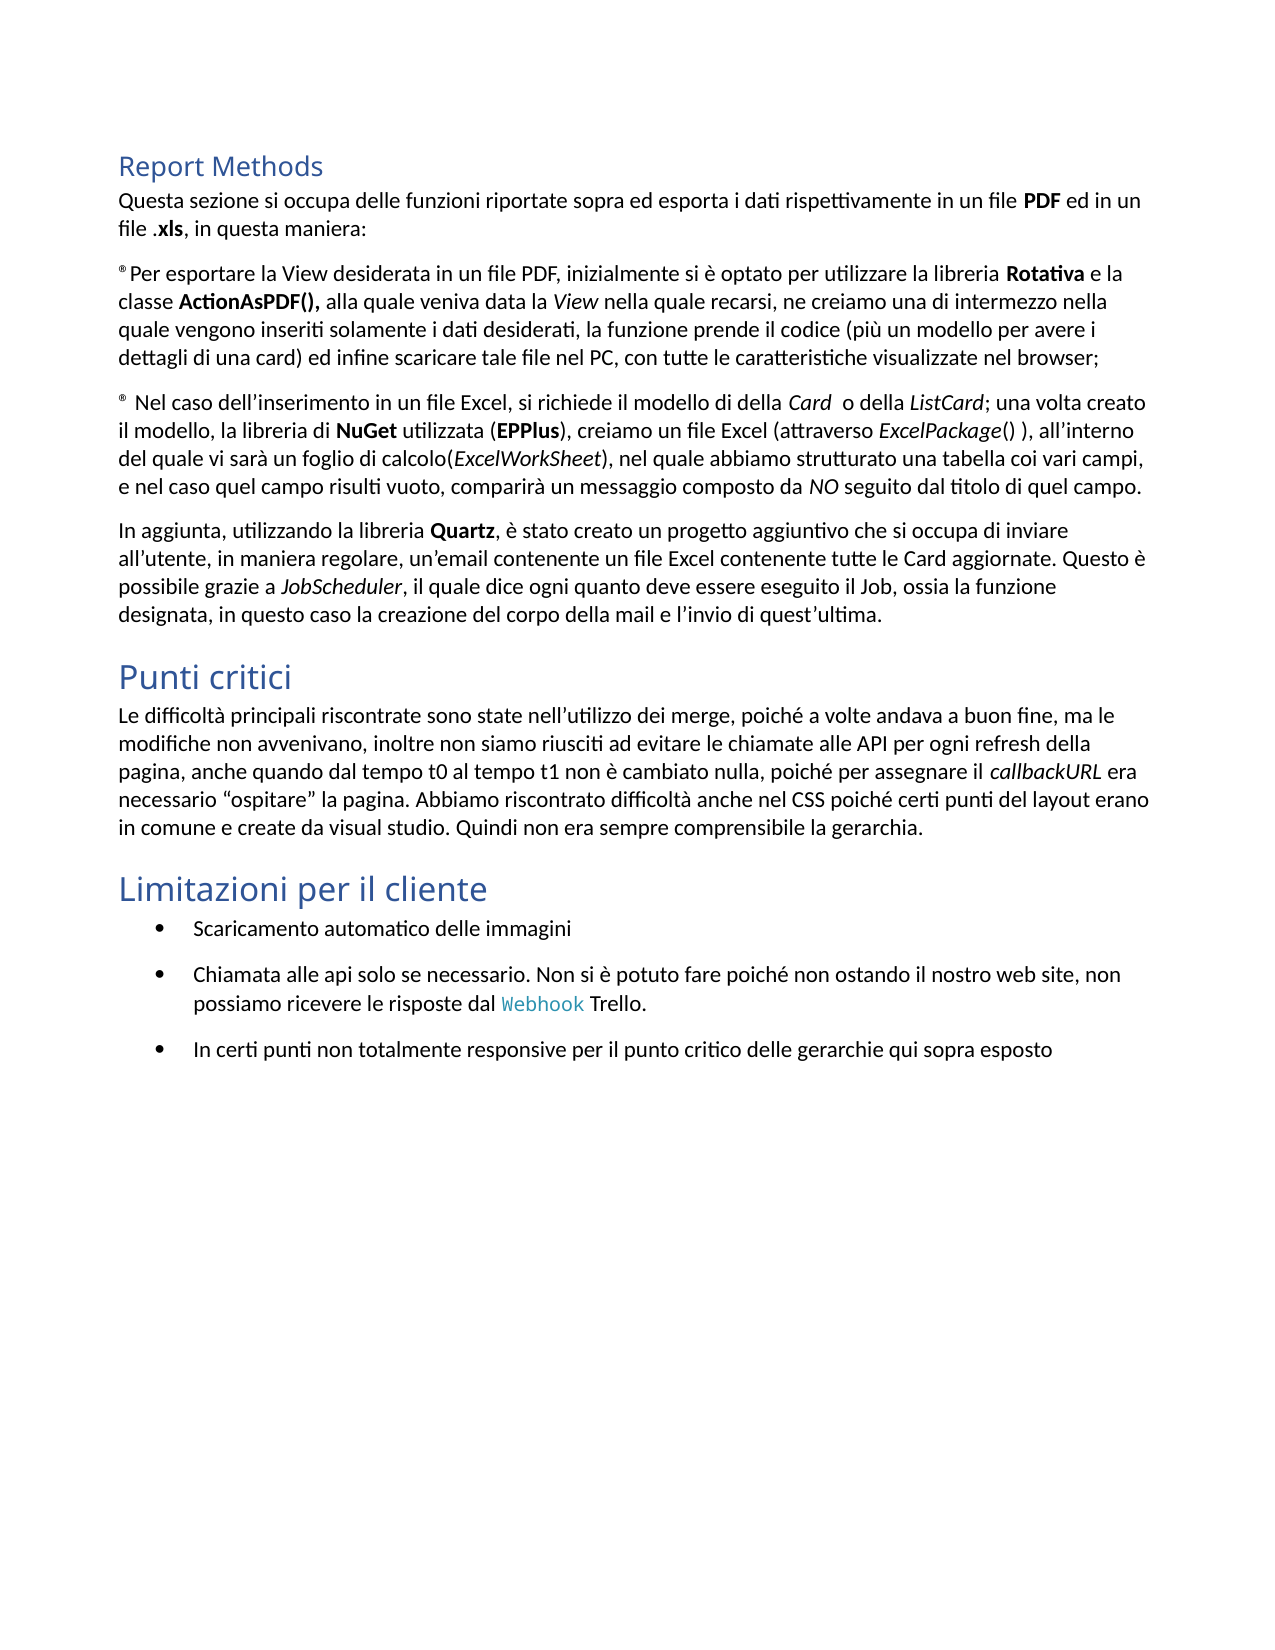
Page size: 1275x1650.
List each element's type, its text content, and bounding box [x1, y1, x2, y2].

text ®Per esportare la View desiderata in un file PDF, inizialmente si è optato per utilizzare la libreria Rotativa e la classe ActionAsPDF(), alla quale veniva data la View nella quale recarsi, ne creiamo una di intermezzo nella quale vengono inseriti solamente i dati desiderati, la funzione prende il codice (più un modello per avere i dettagli di una card) ed infine scaricare tale file nel PC, con tutte le caratteristiche visualizzate nel browser; [118, 259, 1157, 371]
list Scaricamento automatico delle immagini [156, 914, 1157, 942]
text In aggiunta, utilizzando la libreria Quartz, è stato creato un progetto aggiuntivo che si occupa di inviare all’utente, in maniera regolare, un’email contenente un file Excel contenente tutte le Card aggiornate. Questo è possibile grazie a JobScheduler, il quale dice ogni quanto deve essere eseguito il Job, ossia la funzione designata, in questo caso la creazione del corpo della mail e l’invio di quest’ultima. [118, 516, 1157, 628]
list Chiamata alle api solo se necessario. Non si è potuto fare poiché non ostando il nostro web site, non possiamo ricevere le risposte dal Webhook Trello. [156, 960, 1157, 1017]
list In certi punti non totalmente responsive per il punto critico delle gerarchie qui sopra esposto [156, 1035, 1157, 1063]
subtitle Report Methods [118, 148, 1157, 184]
text Le difficoltà principali riscontrate sono state nell’utilizzo dei merge, poiché a volte andava a buon fine, ma le modifiche non avvenivano, inoltre non siamo riusciti ad evitare le chiamate alle API per ogni refresh della pagina, anche quando dal tempo t0 al tempo t1 non è cambiato nulla, poiché per assegnare il callbackURL era necessario “ospitare” la pagina. Abbiamo riscontrato difficoltà anche nel CSS poiché certi punti del layout erano in comune e create da visual studio. Quindi non era sempre comprensibile la gerarchia. [118, 701, 1157, 841]
subtitle Punti critici [118, 653, 1157, 699]
text ® Nel caso dell’inserimento in un file Excel, si richiede il modello di della Card o della ListCard; una volta creato il modello, la libreria di NuGet utilizzata (EPPlus), creiamo un file Excel (attraverso ExcelPackage() ), all’interno del quale vi sarà un foglio di calcolo(ExcelWorkSheet), nel quale abbiamo strutturato una tabella coi vari campi, e nel caso quel campo risulti vuoto, comparirà un messaggio composto da NO seguito dal titolo di quel campo. [118, 388, 1157, 500]
subtitle Limitazioni per il cliente [118, 866, 1157, 912]
text Questa sezione si occupa delle funzioni riportate sopra ed esporta i dati rispettivamente in un file PDF ed in un file .xls, in questa maniera: [118, 186, 1157, 242]
